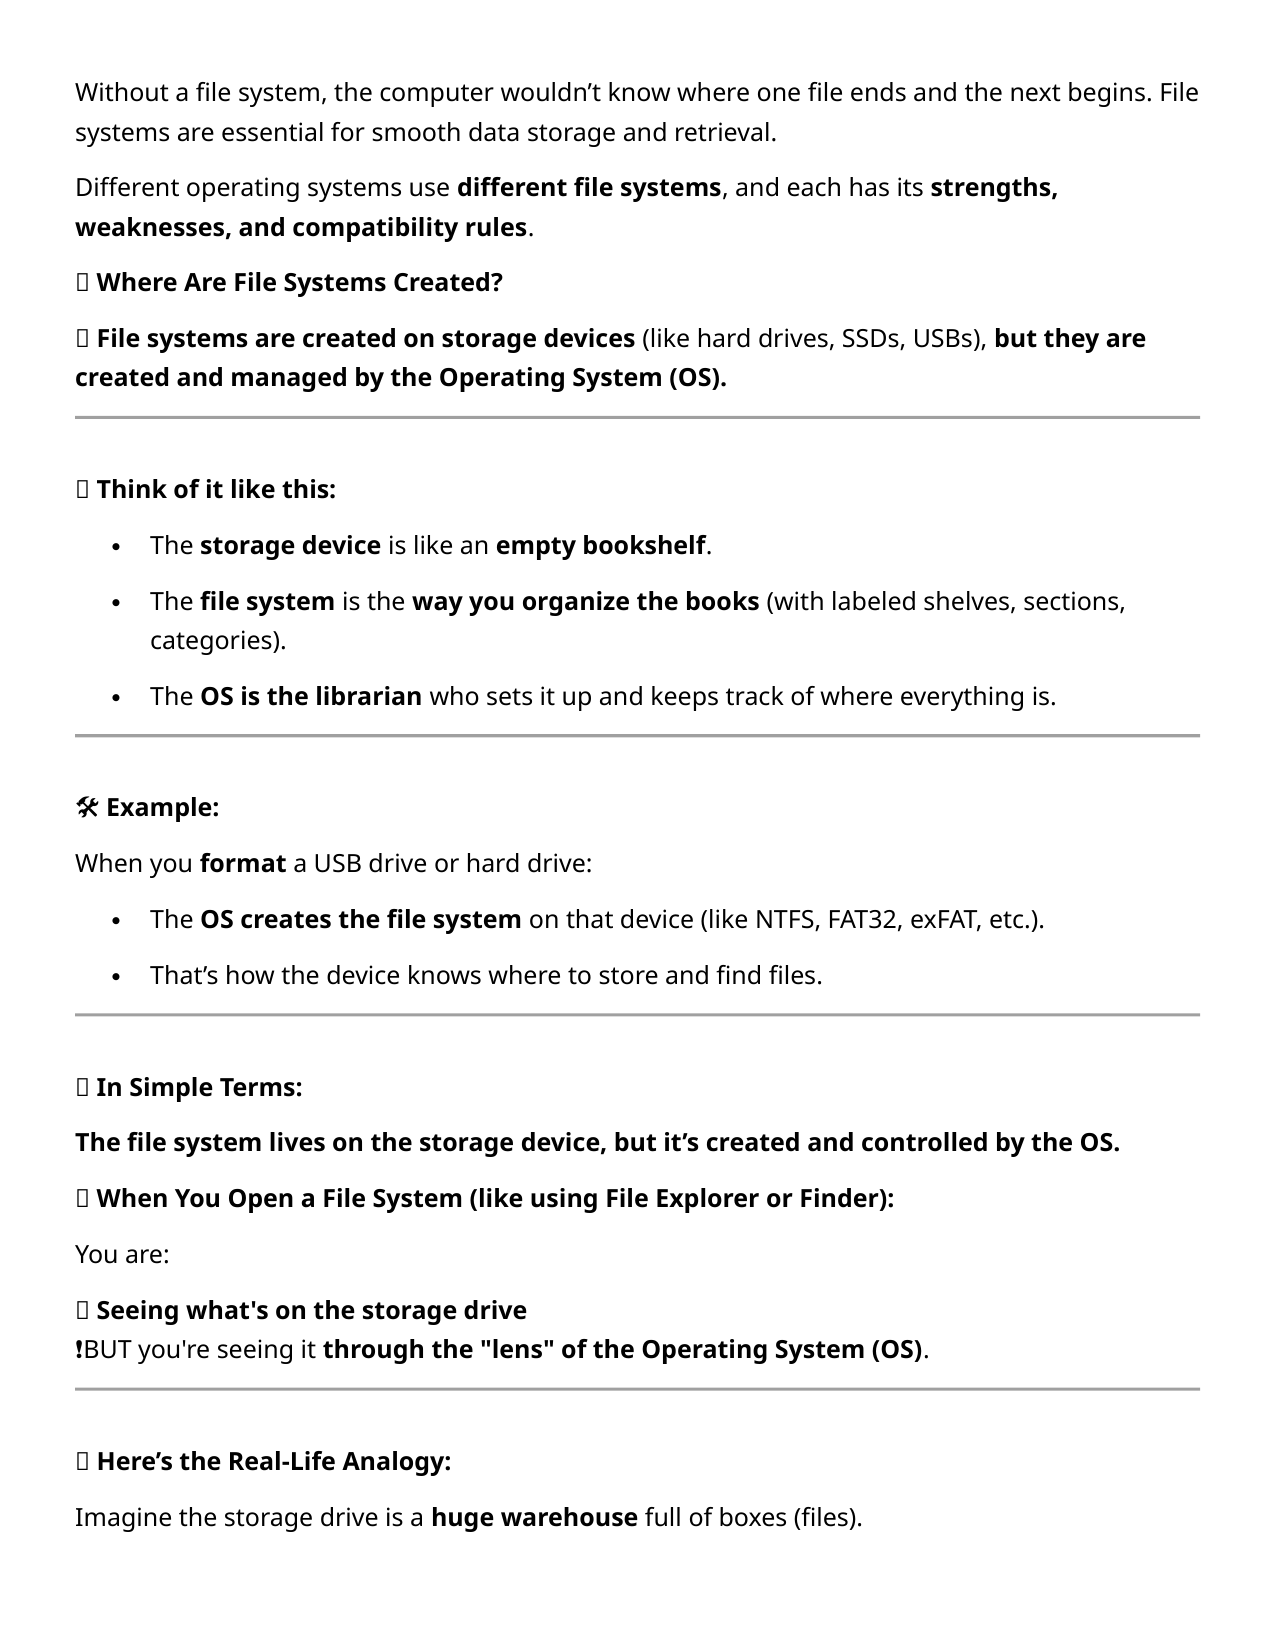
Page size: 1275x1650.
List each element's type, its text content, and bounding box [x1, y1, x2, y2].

text ✅ File systems are created on storage devices (like hard drives, SSDs, USBs), but they are created and managed by the Operating System (OS). [75, 321, 1200, 394]
text 🧱 Think of it like this: [75, 472, 1200, 506]
list The file system is the way you organize the books (with labeled shelves, sections, categories). [112, 583, 1200, 657]
text 💡 In Simple Terms: [75, 1069, 1200, 1103]
text 🔄 Where Are File Systems Created? [75, 265, 1200, 299]
text Without a file system, the computer wouldn’t know where one file ends and the next begins. File systems are essential for smooth data storage and retrieval. [75, 75, 1200, 148]
text 🛠️ Example: [75, 790, 1200, 824]
list The storage device is like an empty bookshelf. [112, 527, 1200, 562]
text You are: [75, 1237, 1200, 1271]
list The OS is the librarian who sets it up and keeps track of where everything is. [112, 678, 1200, 712]
text 📂 When You Open a File System (like using File Explorer or Finder): [75, 1181, 1200, 1215]
text When you format a USB drive or hard drive: [75, 846, 1200, 880]
text The file system lives on the storage device, but it’s created and controlled by the OS. [75, 1125, 1200, 1159]
list That’s how the device knows where to store and find files. [112, 957, 1200, 992]
text 🧠 Here’s the Real-Life Analogy: [75, 1443, 1200, 1477]
text Imagine the storage drive is a huge warehouse full of boxes (files). [75, 1499, 1200, 1533]
text ✅ Seeing what's on the storage drive ❗BUT you're seeing it through the "lens" of the Operating System (OS). [75, 1292, 1200, 1366]
text Different operating systems use different file systems, and each has its strengths, weaknesses, and compatibility rules. [75, 170, 1200, 243]
list The OS creates the file system on that device (like NTFS, FAT32, exFAT, etc.). [112, 902, 1200, 936]
